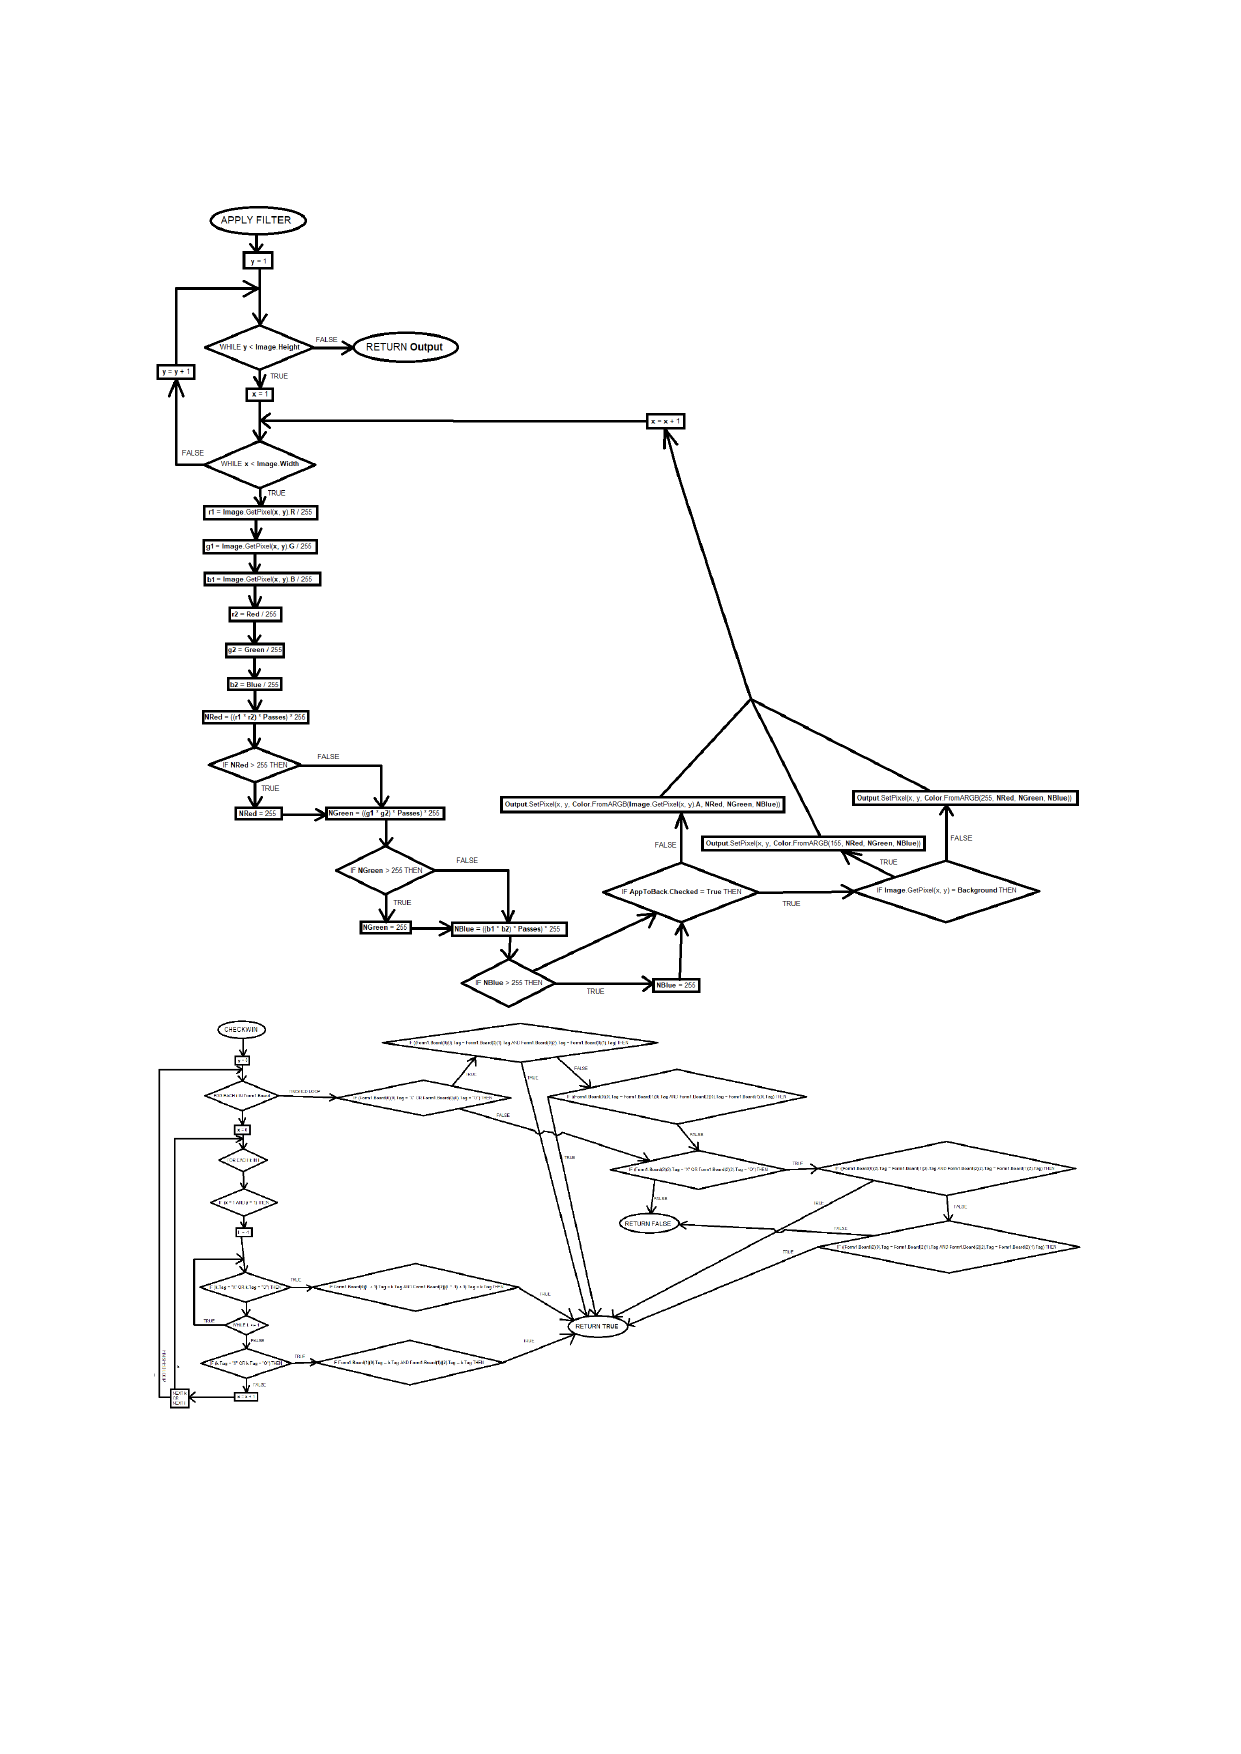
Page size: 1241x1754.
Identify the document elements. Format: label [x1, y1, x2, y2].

picture [150, 205, 1088, 1013]
picture [150, 1015, 1089, 1419]
